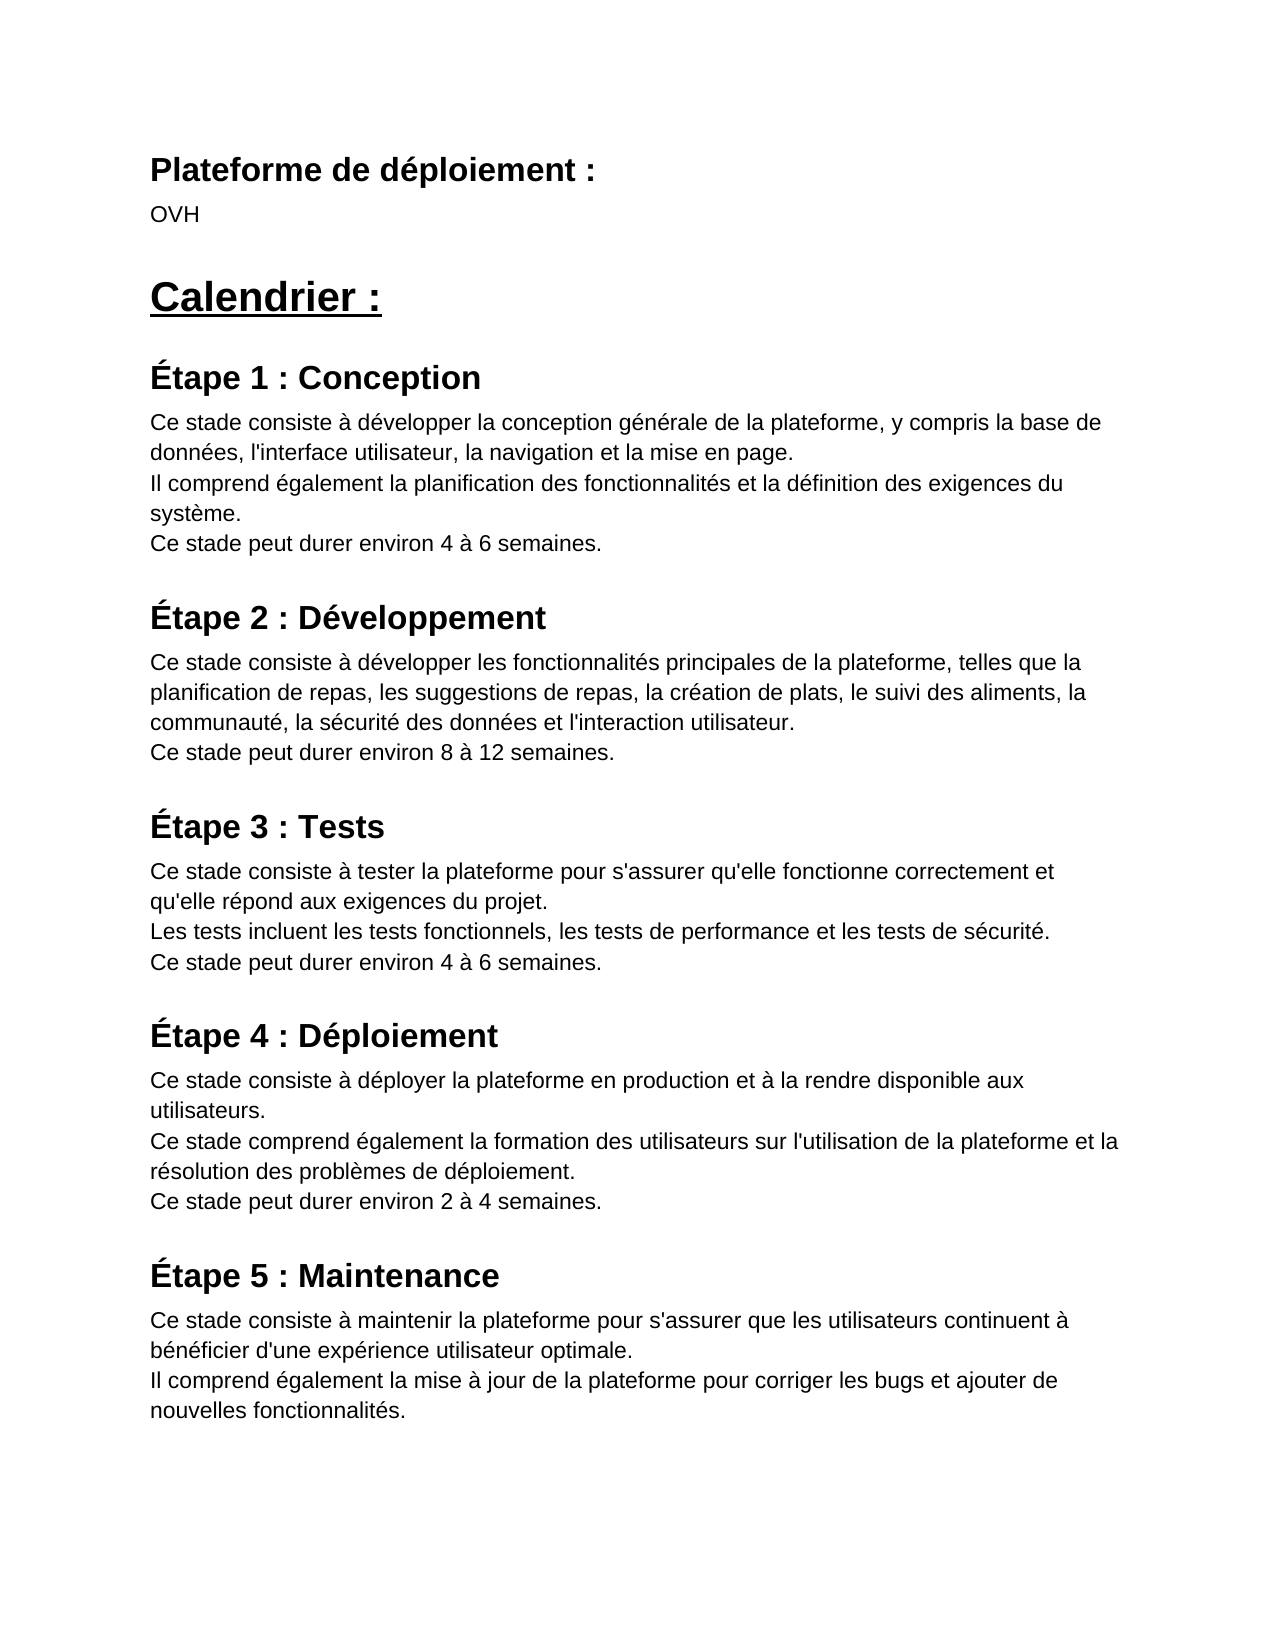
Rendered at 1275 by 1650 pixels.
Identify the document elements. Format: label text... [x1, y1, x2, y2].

text Ce stade comprend également la formation des utilisateurs sur l'utilisation de la plateforme et la résolution des problèmes de déploiement. [150, 1128, 1125, 1184]
text Ce stade peut durer environ 2 à 4 semaines. [150, 1188, 1125, 1214]
text Ce stade consiste à maintenir la plateforme pour s'assurer que les utilisateurs continuent à bénéficier d'une expérience utilisateur optimale. [150, 1307, 1125, 1363]
text Il comprend également la planification des fonctionnalités et la définition des exigences du système. [150, 469, 1125, 526]
text Ce stade consiste à déployer la plateforme en production et à la rendre disponible aux utilisateurs. [150, 1067, 1125, 1124]
text Ce stade peut durer environ 4 à 6 semaines. [150, 530, 1125, 556]
text Ce stade consiste à développer les fonctionnalités principales de la plateforme, telles que la planification de repas, les suggestions de repas, la création de plats, le suivi des aliments, la communauté, la sécurité des données et l'interaction utilisateur. [150, 649, 1125, 735]
text Ce stade peut durer environ 8 à 12 semaines. [150, 739, 1125, 766]
subtitle Étape 3 : Tests [150, 807, 1125, 845]
subtitle Plateforme de déploiement : [150, 150, 1125, 188]
subtitle Étape 5 : Maintenance [150, 1256, 1125, 1294]
text OVH [150, 201, 1125, 227]
text Ce stade consiste à tester la plateforme pour s'assurer qu'elle fonctionne correctement et qu'elle répond aux exigences du projet. [150, 858, 1125, 914]
subtitle Étape 1 : Conception [150, 358, 1125, 397]
text Ce stade peut durer environ 4 à 6 semaines. [150, 948, 1125, 975]
text Ce stade consiste à développer la conception générale de la plateforme, y compris la base de données, l'interface utilisateur, la navigation et la mise en page. [150, 409, 1125, 466]
subtitle Étape 4 : Déploiement [150, 1016, 1125, 1055]
text Les tests incluent les tests fonctionnels, les tests de performance et les tests de sécurité. [150, 918, 1125, 945]
subtitle Étape 2 : Développement [150, 598, 1125, 636]
text Il comprend également la mise à jour de la plateforme pour corriger les bugs et ajouter de nouvelles fonctionnalités. [150, 1367, 1125, 1424]
subtitle Calendrier : [150, 273, 1125, 321]
